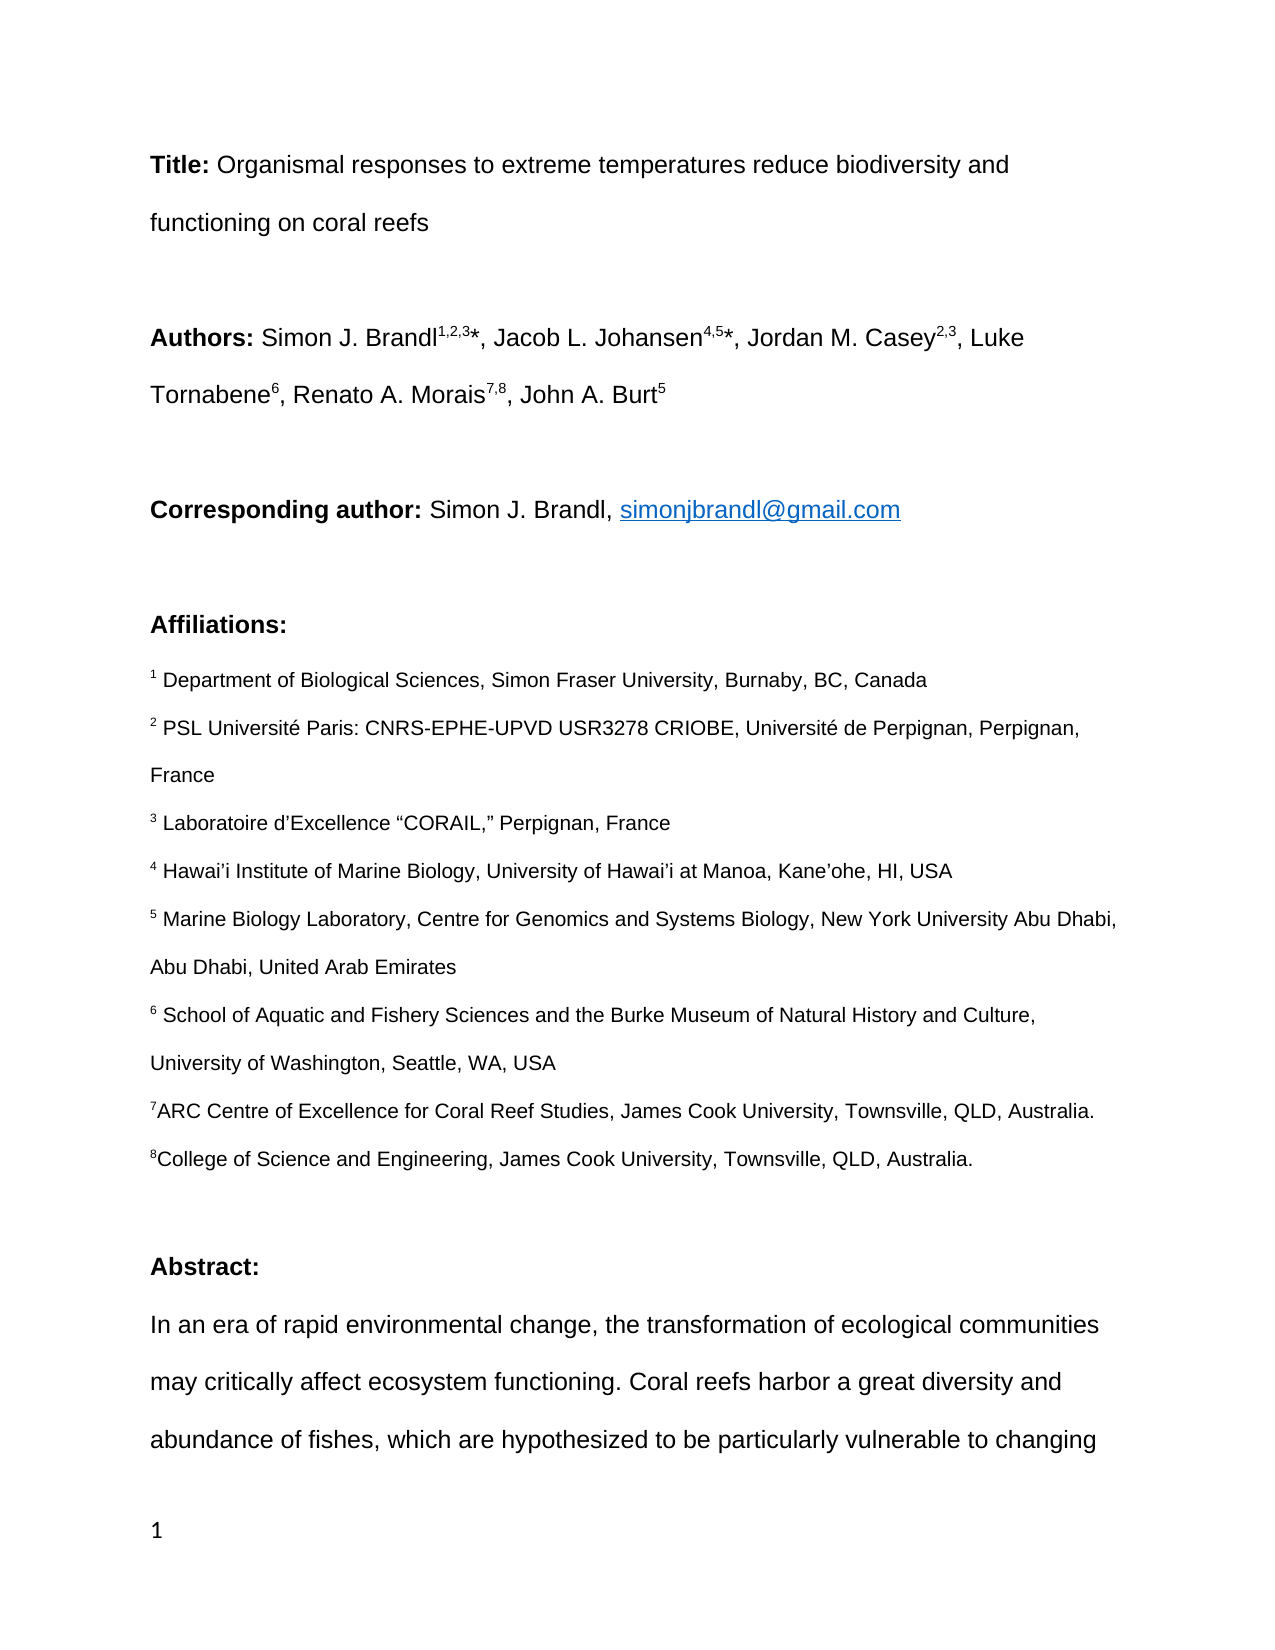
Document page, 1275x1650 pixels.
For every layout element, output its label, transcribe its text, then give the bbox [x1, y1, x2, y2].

text 4 Hawai’i Institute of Marine Biology, University of Hawai’i at Manoa, Kane’ohe, HI, USA [150, 859, 1125, 883]
text Title: Organismal responses to extreme temperatures reduce biodiversity and functioning on coral reefs [150, 150, 1125, 236]
text Affiliations: [150, 610, 1125, 639]
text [150, 1309, 1125, 1453]
text 5 Marine Biology Laboratory, Centre for Genomics and Systems Biology, New York University Abu Dhabi, Abu Dhabi, United Arab Emirates [150, 907, 1125, 979]
text 3 Laboratoire d’Excellence “CORAIL,” Perpignan, France [150, 811, 1125, 835]
text Authors: Simon J. Brandl1,2,3*, Jacob L. Johansen4,5*, Jordan M. Casey2,3, Luke Tornabene6, Renato A. Morais7,8, John A. Burt5 [150, 322, 1125, 409]
text 1 Department of Biological Sciences, Simon Fraser University, Burnaby, BC, Canada [150, 667, 1125, 691]
text Corresponding author: Simon J. Brandl, simonjbrandl@gmail.com [150, 495, 1125, 524]
text 7ARC Centre of Excellence for Coral Reef Studies, James Cook University, Townsville, QLD, Australia. 8College of Science and Engineering, James Cook University, Townsville, QLD, Australia. [150, 1099, 1125, 1171]
text 2 PSL Université Paris: CNRS-EPHE-UPVD USR3278 CRIOBE, Université de Perpignan, Perpignan, France [150, 715, 1125, 787]
text 6 School of Aquatic and Fishery Sciences and the Burke Museum of Natural History and Culture, University of Washington, Seattle, WA, USA [150, 1003, 1125, 1075]
text Abstract: [150, 1252, 1125, 1281]
